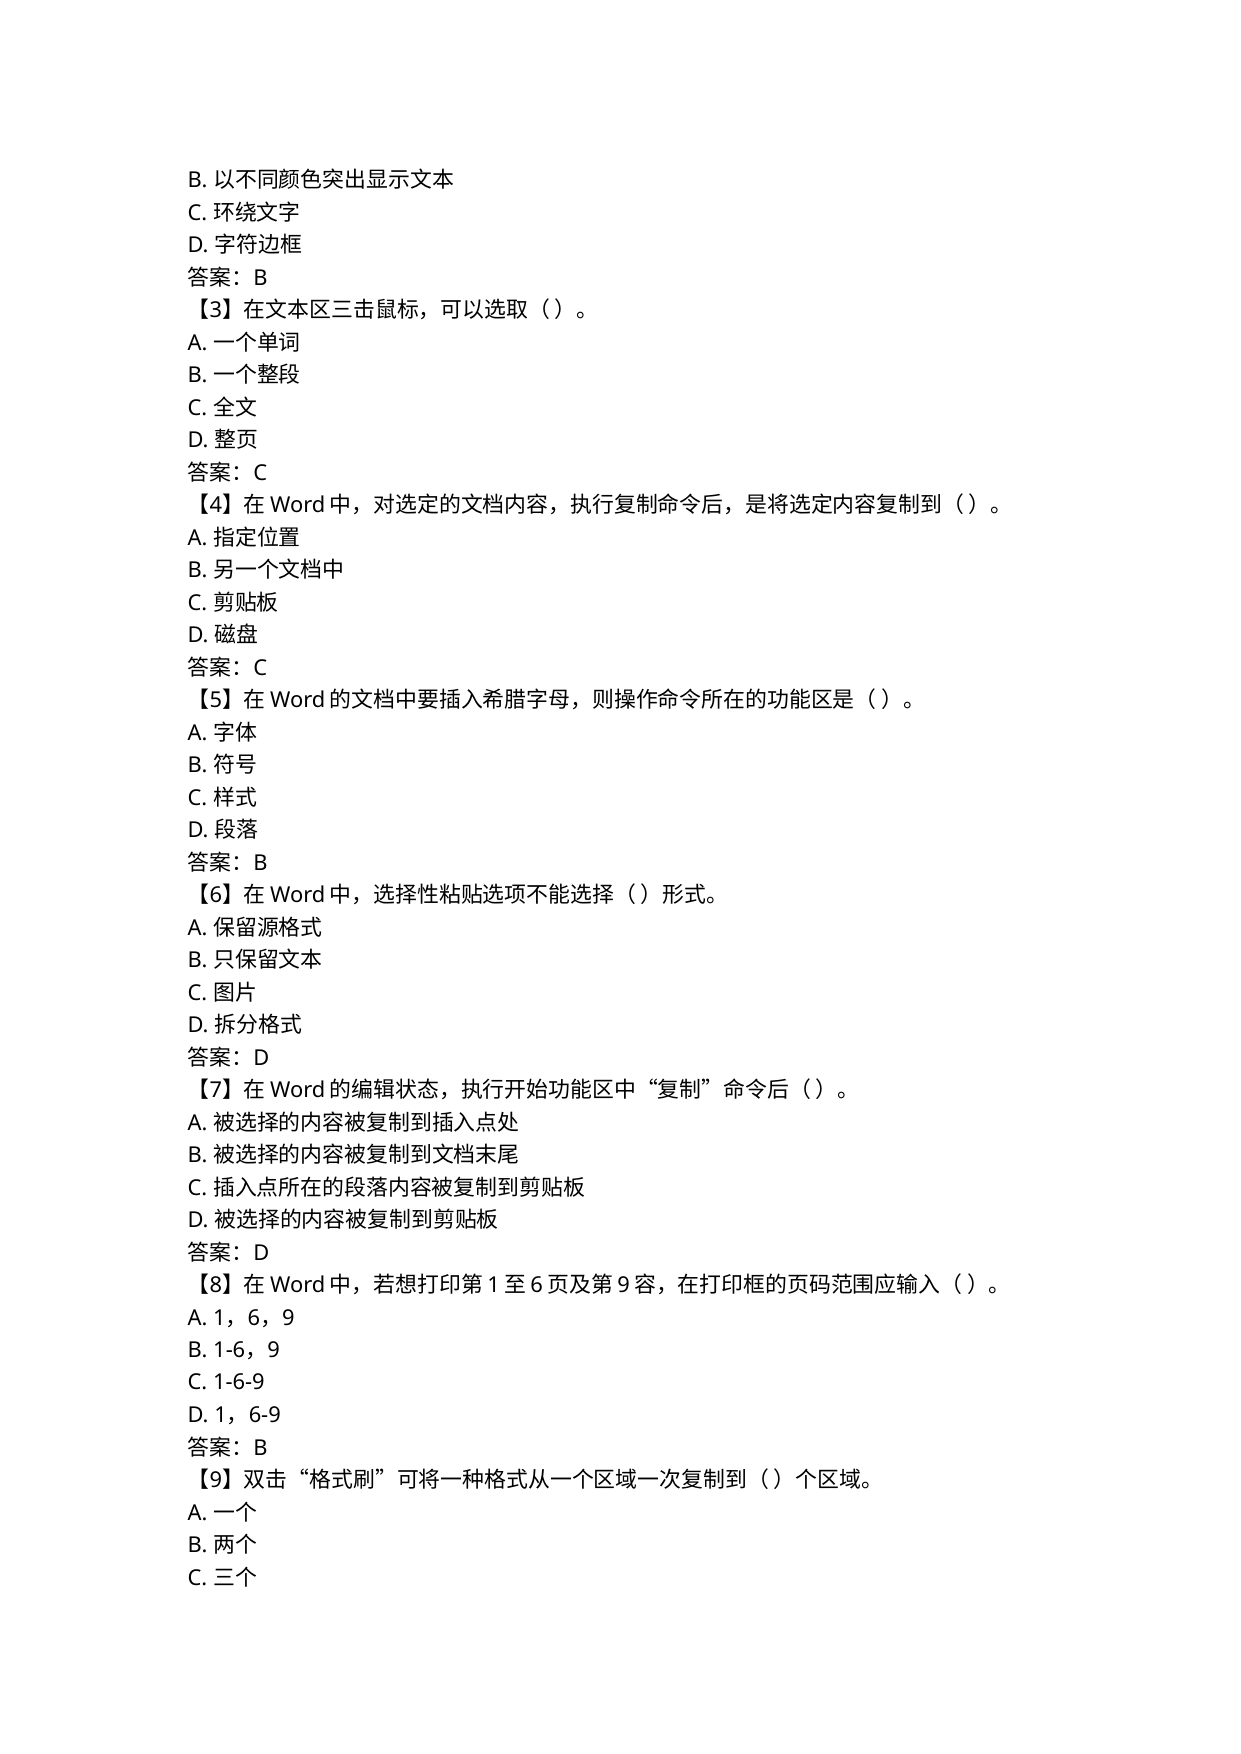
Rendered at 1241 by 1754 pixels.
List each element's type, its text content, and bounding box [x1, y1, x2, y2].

text A. 保留源格式 [187, 909, 1053, 942]
text 【7】在Word的编辑状态，执行开始功能区中“复制”命令后（ ）。 [187, 1072, 1053, 1104]
text C. 1-6-9 [187, 1364, 1053, 1397]
text A. 1，6，9 [187, 1299, 1053, 1332]
text D. 段落 [187, 812, 1053, 844]
text C. 样式 [187, 779, 1053, 812]
text B. 两个 [187, 1527, 1053, 1559]
text B. 一个整段 [187, 357, 1053, 389]
text C. 剪贴板 [187, 584, 1053, 617]
text 答案：C [187, 454, 1053, 487]
text A. 一个单词 [187, 324, 1053, 357]
text B. 另一个文档中 [187, 552, 1053, 584]
text 答案：D [187, 1234, 1053, 1267]
text 答案：C [187, 649, 1053, 682]
text 答案：B [187, 1429, 1053, 1462]
text C. 环绕文字 [187, 194, 1053, 227]
text B. 以不同颜色突出显示文本 [187, 162, 1053, 194]
text 答案：B [187, 259, 1053, 292]
text D. 1，6-9 [187, 1397, 1053, 1429]
text 答案：B [187, 844, 1053, 877]
text C. 全文 [187, 389, 1053, 422]
text B. 只保留文本 [187, 942, 1053, 974]
text A. 字体 [187, 714, 1053, 747]
text B. 被选择的内容被复制到文档末尾 [187, 1137, 1053, 1169]
text D. 被选择的内容被复制到剪贴板 [187, 1202, 1053, 1234]
text 【4】在Word中，对选定的文档内容，执行复制命令后，是将选定内容复制到（ ）。 [187, 487, 1053, 519]
text 【9】双击“格式刷”可将一种格式从一个区域一次复制到（ ）个区域。 [187, 1462, 1053, 1494]
text 答案：D [187, 1039, 1053, 1072]
text D. 字符边框 [187, 227, 1053, 259]
text B. 符号 [187, 747, 1053, 779]
text D. 整页 [187, 422, 1053, 454]
text A. 被选择的内容被复制到插入点处 [187, 1104, 1053, 1137]
text 【3】在文本区三击鼠标，可以选取（ ）。 [187, 292, 1053, 324]
text C. 插入点所在的段落内容被复制到剪贴板 [187, 1169, 1053, 1202]
text 【5】在Word的文档中要插入希腊字母，则操作命令所在的功能区是（ ）。 [187, 682, 1053, 714]
text A. 一个 [187, 1494, 1053, 1527]
text 【8】在Word中，若想打印第1至6页及第9容，在打印框的页码范围应输入（ ）。 [187, 1267, 1053, 1299]
text C. 图片 [187, 974, 1053, 1007]
text D. 拆分格式 [187, 1007, 1053, 1039]
text C. 三个 [187, 1559, 1053, 1592]
text B. 1-6，9 [187, 1332, 1053, 1364]
text A. 指定位置 [187, 519, 1053, 552]
text 【6】在Word中，选择性粘贴选项不能选择（ ）形式。 [187, 877, 1053, 909]
text D. 磁盘 [187, 617, 1053, 649]
